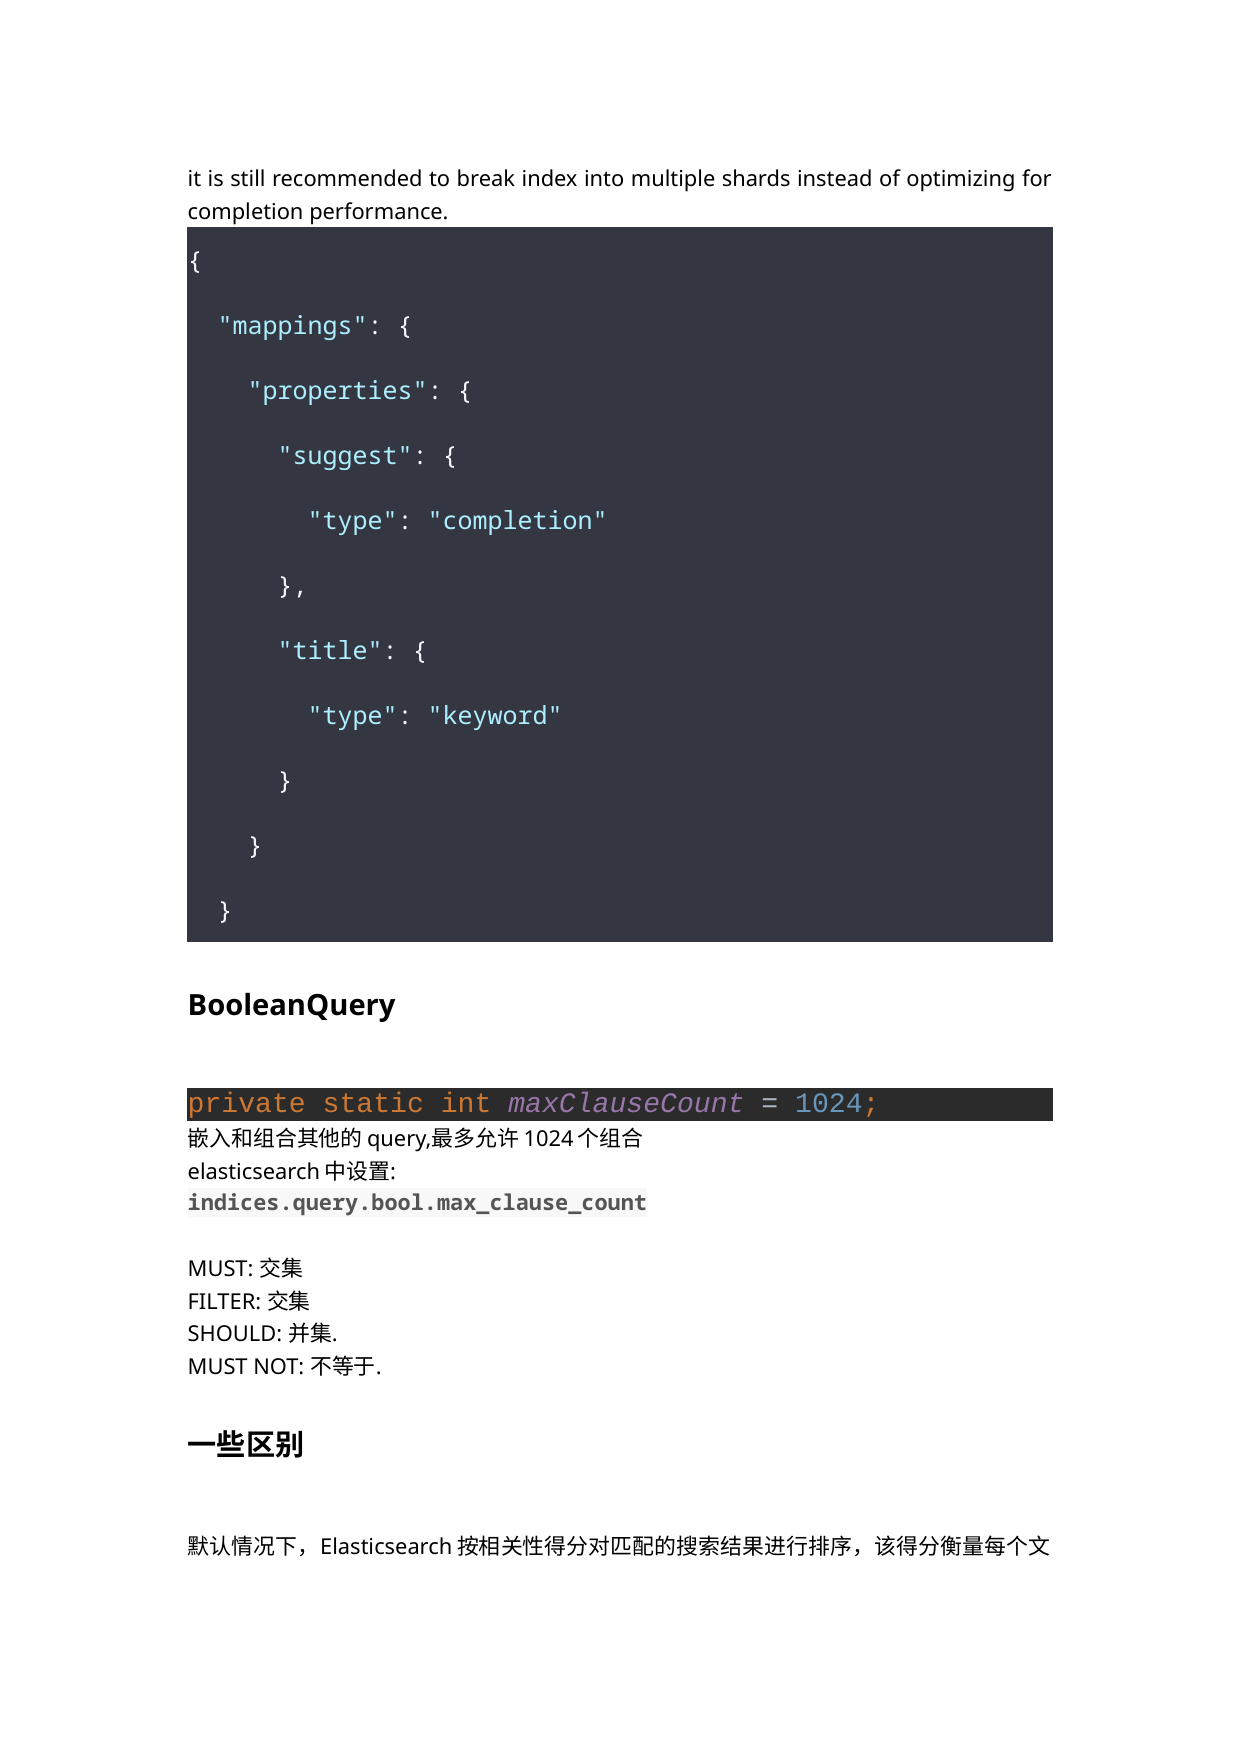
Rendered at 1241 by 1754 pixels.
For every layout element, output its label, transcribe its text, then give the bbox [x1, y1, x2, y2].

text "properties": { [187, 357, 1053, 422]
text "title": { [187, 617, 1053, 682]
text MUST NOT: 不等于. [187, 1348, 1053, 1381]
text } [187, 812, 1053, 877]
text 默认情况下，Elasticsearch按相关性得分对匹配的搜索结果进行排序，该得分衡量每个文档与查询的匹配程度。 [187, 1529, 1053, 1562]
text "type": "completion" [187, 487, 1053, 552]
text indices.query.bool.max_clause_count [187, 1186, 1053, 1218]
text elasticsearch中设置: [187, 1153, 1053, 1186]
text MUST: 交集 [187, 1251, 1053, 1283]
subtitle BooleanQuery [187, 971, 1053, 1036]
text }, [187, 552, 1053, 617]
text private static int maxClauseCount = 1024; [187, 1088, 1053, 1121]
subtitle 一些区别 [187, 1410, 1053, 1475]
text FILTER: 交集 [187, 1283, 1053, 1316]
text "mappings": { [187, 292, 1053, 357]
text } [187, 747, 1053, 812]
text 嵌入和组合其他的query,最多允许1024个组合 [187, 1121, 1053, 1153]
text "type": "keyword" [187, 682, 1053, 747]
text "suggest": { [187, 422, 1053, 487]
text } [187, 877, 1053, 942]
text { [187, 227, 1053, 292]
text SHOULD: 并集. [187, 1316, 1053, 1348]
